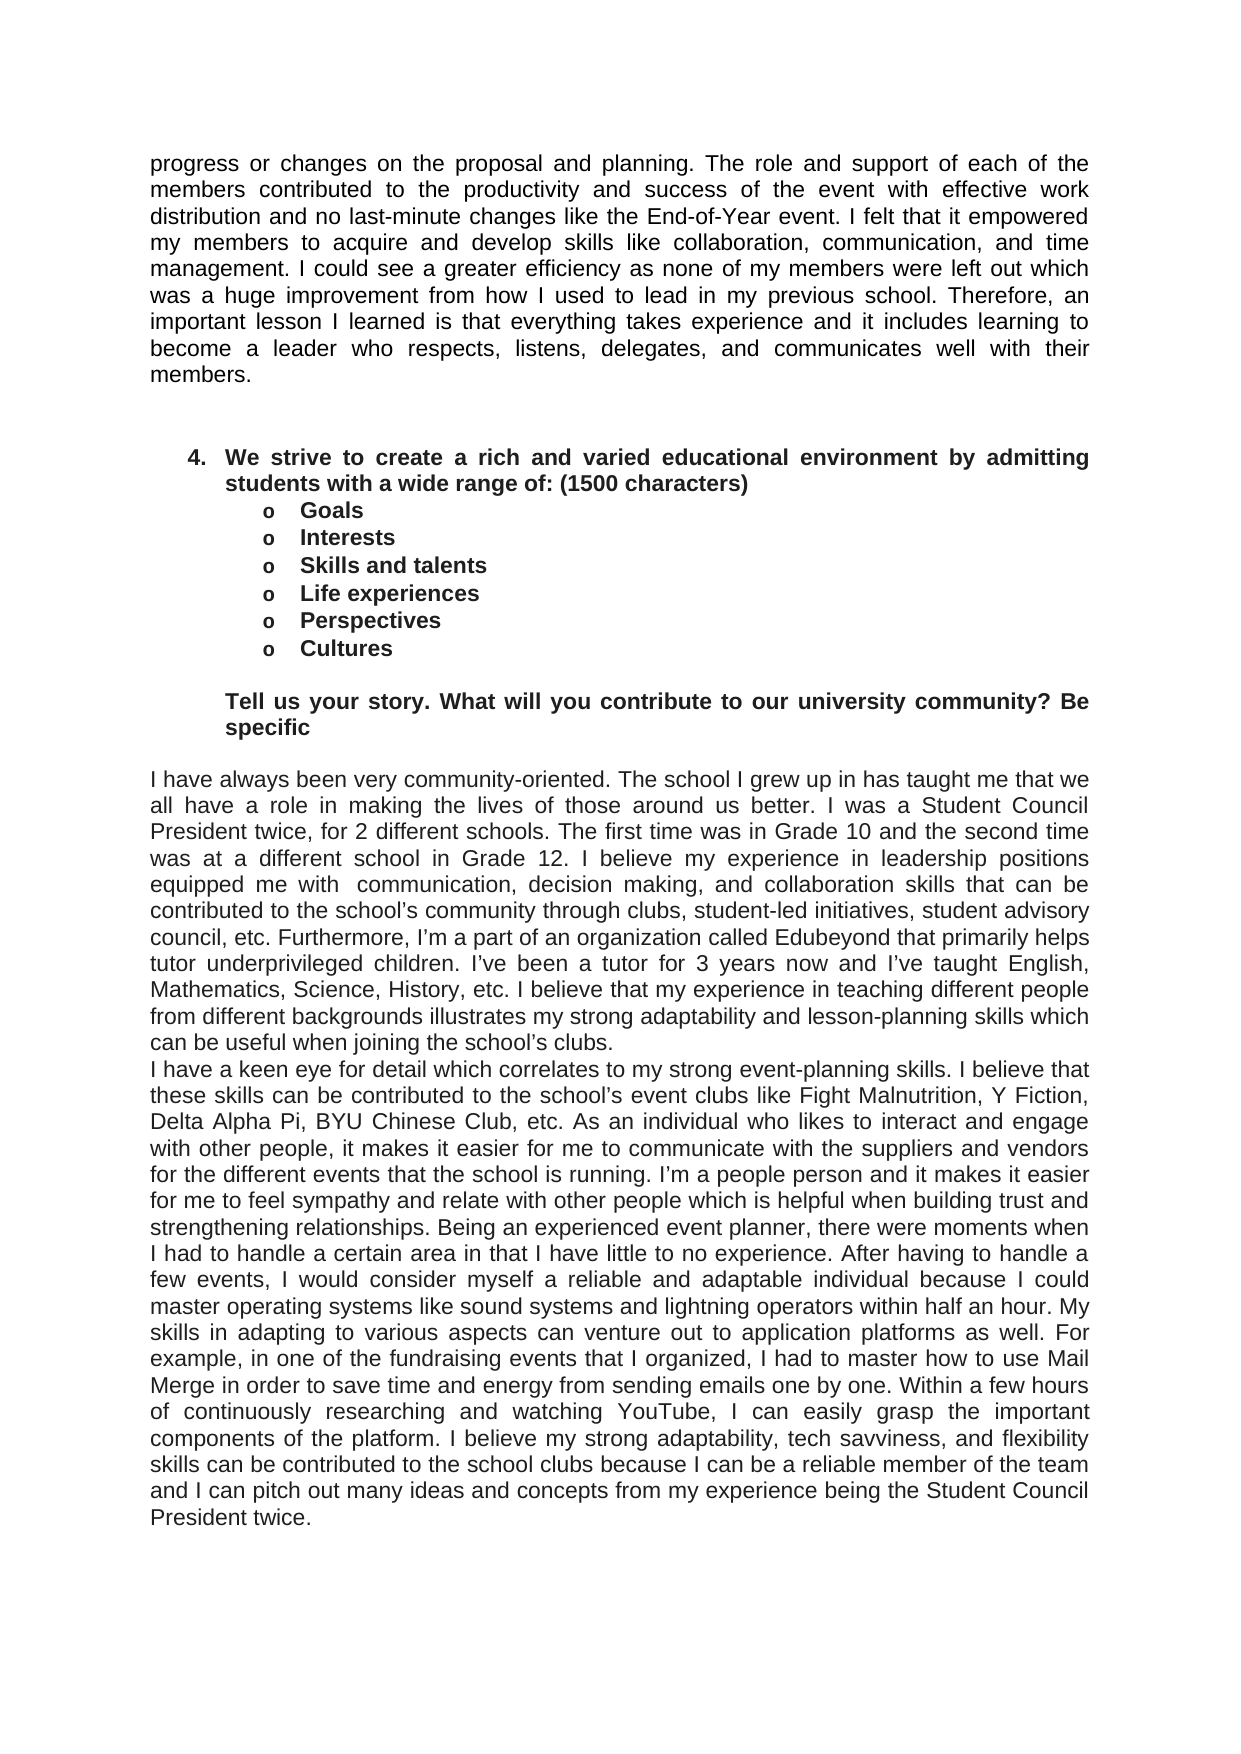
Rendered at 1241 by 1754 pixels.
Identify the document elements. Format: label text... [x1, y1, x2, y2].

list Goals [262, 497, 1090, 524]
list Interests [262, 524, 1090, 552]
text Tell us your story. What will you contribute to our university community? Be specific [225, 688, 1090, 741]
list We strive to create a rich and varied educational environment by admitting students with a wide range of: (1500 characters) [187, 444, 1090, 497]
text I have always been very community-oriented. The school I grew up in has taught me that we all have a role in making the lives of those around us better. I was a Student Council President twice, for 2 different schools. The first time was in Grade 10 and the second time was at a different school in Grade 12. I believe my experience in leadership positions equipped me with communication, decision making, and collaboration skills that can be contributed to the school’s community through clubs, student-led initiatives, student advisory council, etc. Furthermore, I’m a part of an organization called Edubeyond that primarily helps tutor underprivileged children. I’ve been a tutor for 3 years now and I’ve taught English, Mathematics, Science, History, etc. I believe that my experience in teaching different people from different backgrounds illustrates my strong adaptability and lesson-planning skills which can be useful when joining the school’s clubs. [150, 766, 1090, 1056]
list Perspectives [262, 607, 1090, 635]
list Skills and talents [262, 552, 1090, 580]
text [150, 150, 1090, 387]
list Cultures [262, 635, 1090, 663]
text I have a keen eye for detail which correlates to my strong event-planning skills. I believe that these skills can be contributed to the school’s event clubs like Fight Malnutrition, Y Fiction, Delta Alpha Pi, BYU Chinese Club, etc. As an individual who likes to interact and engage with other people, it makes it easier for me to communicate with the suppliers and vendors for the different events that the school is running. I’m a people person and it makes it easier for me to feel sympathy and relate with other people which is helpful when building trust and strengthening relationships. Being an experienced event planner, there were moments when I had to handle a certain area in that I have little to no experience. After having to handle a few events, I would consider myself a reliable and adaptable individual because I could master operating systems like sound systems and lightning operators within half an hour. My skills in adapting to various aspects can venture out to application platforms as well. For example, in one of the fundraising events that I organized, I had to master how to use Mail Merge in order to save time and energy from sending emails one by one. Within a few hours of continuously researching and watching YouTube, I can easily grasp the important components of the platform. I believe my strong adaptability, tech savviness, and flexibility skills can be contributed to the school clubs because I can be a reliable member of the team and I can pitch out many ideas and concepts from my experience being the Student Council President twice. [150, 1056, 1090, 1530]
list Life experiences [262, 580, 1090, 607]
